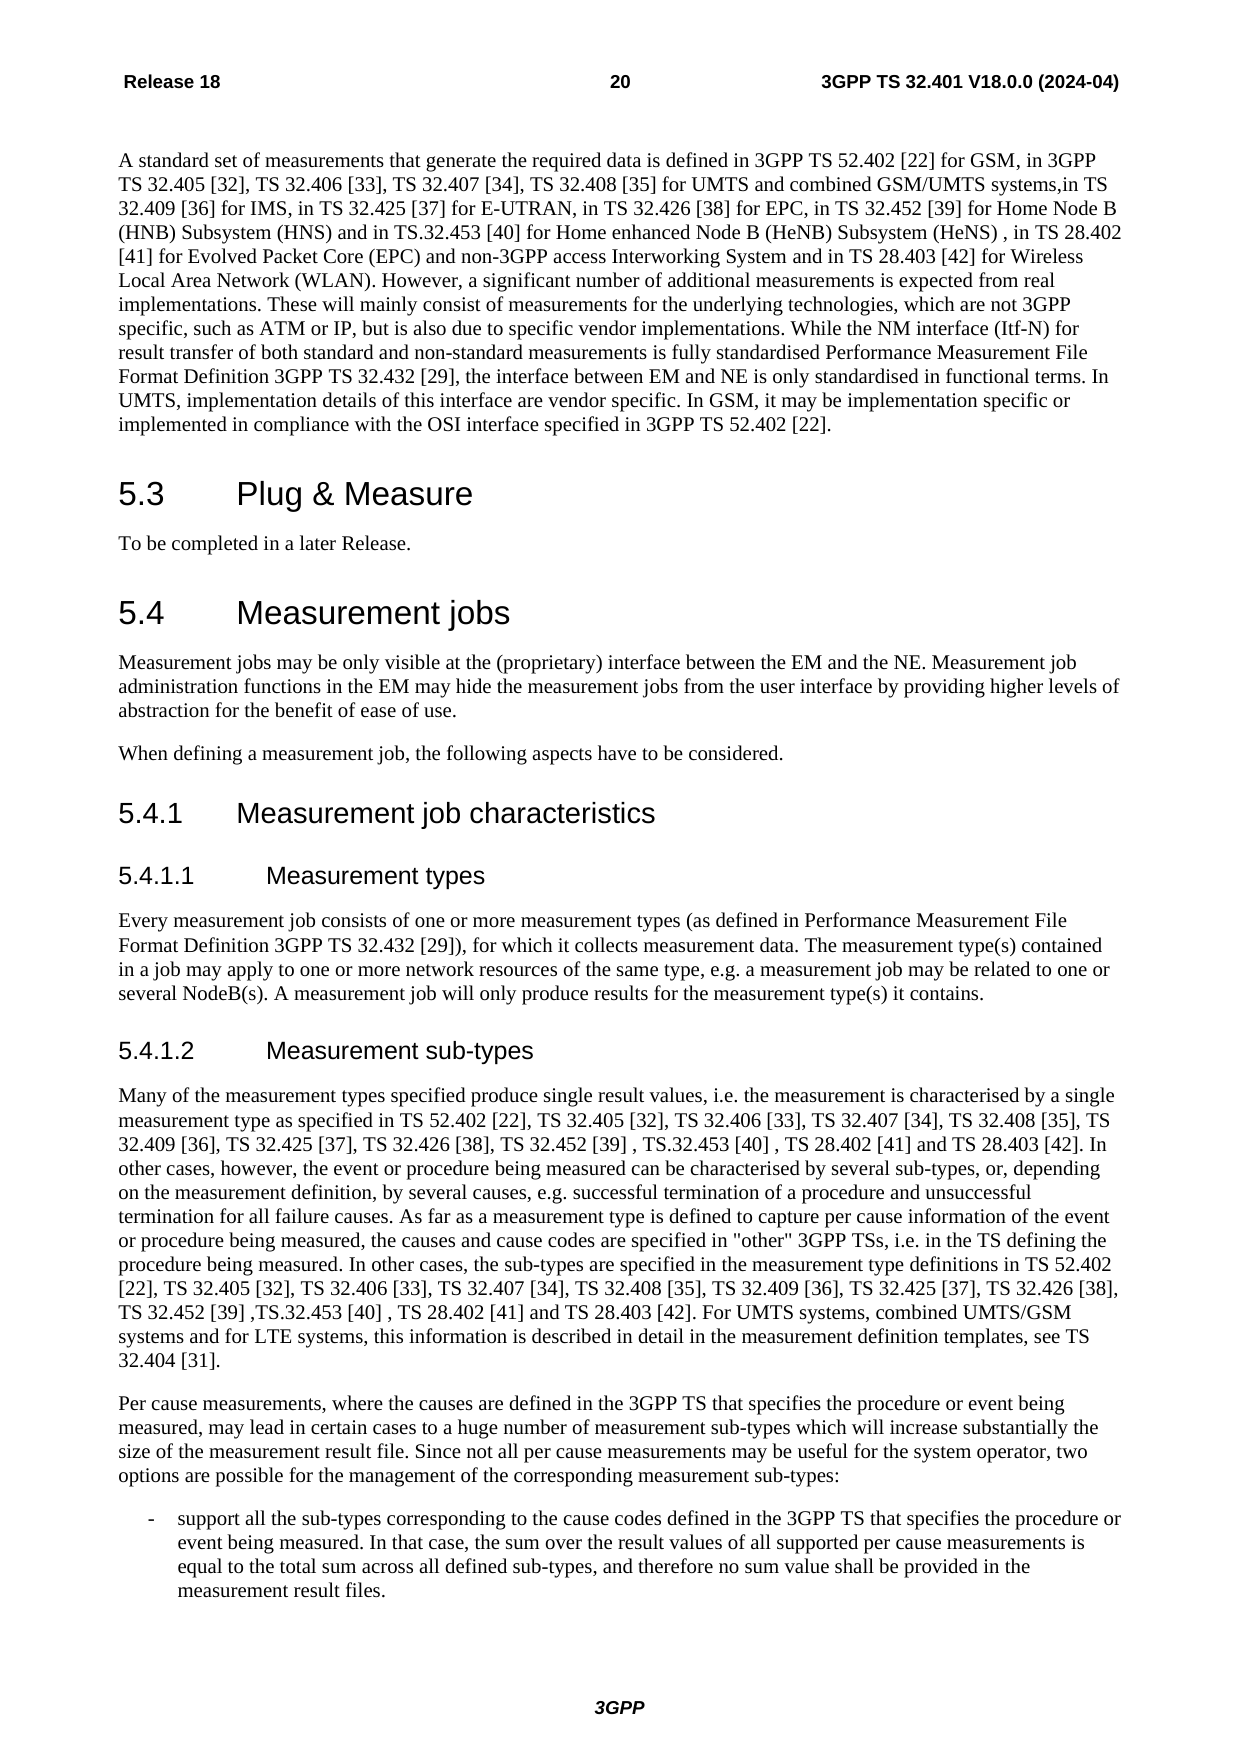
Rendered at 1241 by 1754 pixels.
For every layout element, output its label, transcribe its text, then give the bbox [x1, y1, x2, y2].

text - support all the sub-types corresponding to the cause codes defined in the 3GPP TS that specifies the procedure or event being measured. In that case, the sum over the result values of all supported per cause measurements is equal to the total sum across all defined sub-types, and therefore no sum value shall be provided in the measurement result files. [148, 1506, 1122, 1602]
text Measurement jobs may be only visible at the (proprietary) interface between the EM and the NE. Measurement job administration functions in the EM may hide the measurement jobs from the user interface by providing higher levels of abstraction for the benefit of ease of use. [118, 650, 1122, 722]
text Per cause measurements, where the causes are defined in the 3GPP TS that specifies the procedure or event being measured, may lead in certain cases to a huge number of measurement sub-types which will increase substantially the size of the measurement result file. Since not all per cause measurements may be useful for the system operator, two options are possible for the management of the corresponding measurement sub-types: [118, 1391, 1122, 1487]
text Every measurement job consists of one or more measurement types (as defined in Performance Measurement File Format Definition 3GPP TS 32.432 [29]), for which it collects measurement data. The measurement type(s) contained in a job may apply to one or more network resources of the same type, e.g. a measurement job may be related to one or several NodeB(s). A measurement job will only produce results for the measurement type(s) it contains. [118, 908, 1122, 1005]
text When defining a measurement job, the following aspects have to be considered. [118, 741, 1122, 765]
text To be completed in a later Release. [118, 531, 1122, 555]
subtitle 5.4.1.2 Measurement sub-types [118, 1036, 1122, 1065]
text A standard set of measurements that generate the required data is defined in 3GPP TS 52.402 [22] for GSM, in 3GPP TS 32.405 [32], TS 32.406 [33], TS 32.407 [34], TS 32.408 [35] for UMTS and combined GSM/UMTS systems,in TS 32.409 [36] for IMS, in TS 32.425 [37] for E-UTRAN, in TS 32.426 [38] for EPC, in TS 32.452 [39] for Home Node B (HNB) Subsystem (HNS) and in TS.32.453 [40] for Home enhanced Node B (HeNB) Subsystem (HeNS) , in TS 28.402 [41] for Evolved Packet Core (EPC) and non-3GPP access Interworking System and in TS 28.403 [42] for Wireless Local Area Network (WLAN). However, a significant number of additional measurements is expected from real implementations. These will mainly consist of measurements for the underlying technologies, which are not 3GPP specific, such as ATM or IP, but is also due to specific vendor implementations. While the NM interface (Itf-N) for result transfer of both standard and non-standard measurements is fully standardised Performance Measurement File Format Definition 3GPP TS 32.432 [29], the interface between is only standardised in functional terms. In UMTS, implementation details of this interface are vendor specific. In GSM, it may be implementation specific or implemented in compliance with the OSI interface specified in 3GPP TS 52.402 [22]. [118, 148, 1122, 436]
subtitle 5.4.1 Measurement job characteristics [118, 796, 1122, 830]
subtitle 5.3 Plug & Measure [118, 474, 1122, 512]
text Many of the measurement types specified produce single result values, i.e. the measurement is characterised by a single measurement type as specified in TS 52.402 [22], TS 32.405 [32], TS 32.406 [33], TS 32.407 [34], TS 32.408 [35], TS 32.409 [36], TS 32.425 [37], TS 32.426 [38], TS 32.452 [39] , TS.32.453 [40] , TS 28.402 [41] and TS 28.403 [42]. In other cases, however, the event or procedure being measured can be characterised by several sub-types, or, depending on the measurement definition, by several causes, e.g. successful termination of a procedure and unsuccessful termination for all failure causes. As far as a measurement type is defined to capture per cause information of the event or procedure being measured, the causes and cause codes are specified in "other" 3GPP TSs, i.e. in the TS defining the procedure being measured. In other cases, the sub-types are specified in the measurement type definitions in TS 52.402 [22], TS 32.405 [32], TS 32.406 [33], TS 32.407 [34], TS 32.408 [35], TS 32.409 [36], TS 32.425 [37], TS 32.426 [38], TS 32.452 [39] ,TS.32.453 [40] , TS 28.402 [41] and TS 28.403 [42]. For UMTS systems, combined UMTS/GSM systems and for LTE systems, this information is described in detail in the measurement definition templates, see TS 32.404 [31]. [118, 1083, 1122, 1372]
subtitle 5.4 Measurement jobs [118, 593, 1122, 631]
subtitle 5.4.1.1 Measurement types [118, 861, 1122, 890]
